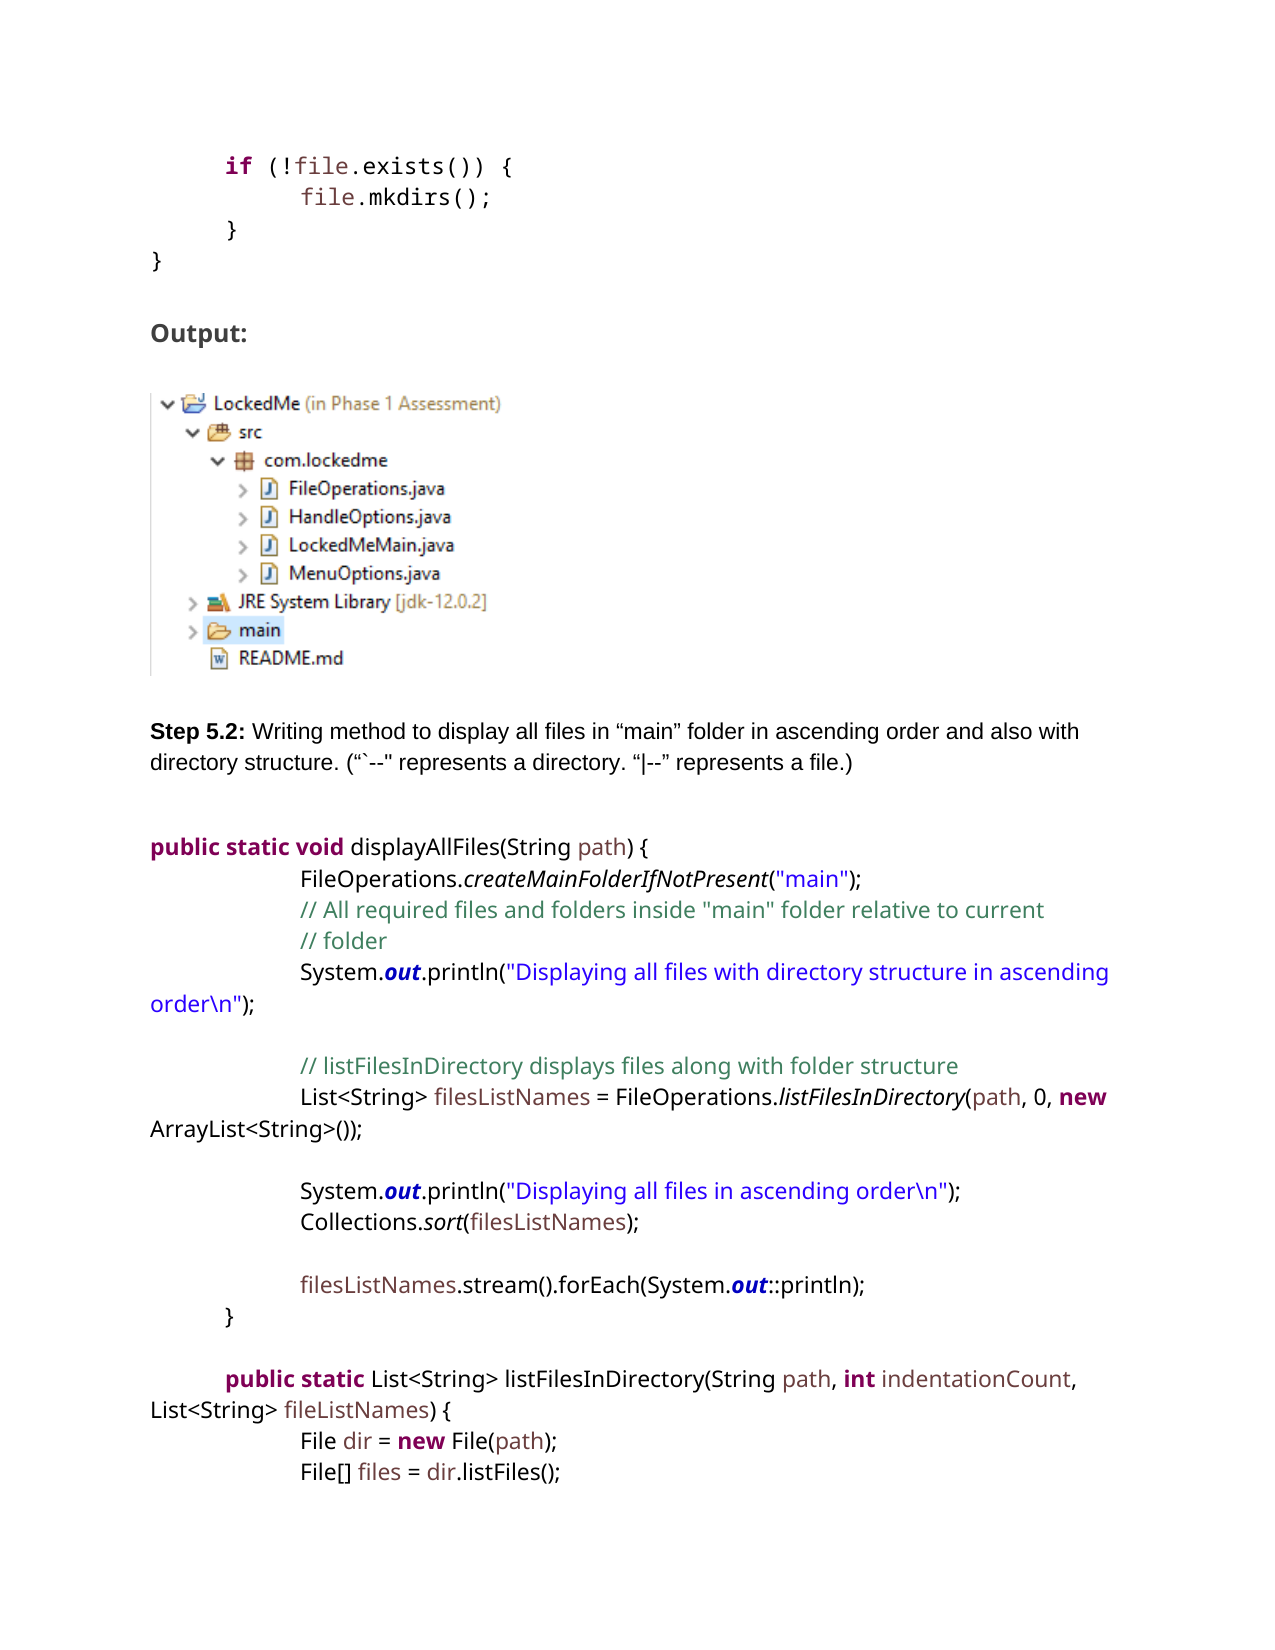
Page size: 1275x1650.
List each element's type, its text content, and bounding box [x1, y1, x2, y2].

picture [150, 393, 597, 676]
text List<String> filesListNames = FileOperations.listFilesInDirectory(path, 0, new ArrayList<String>()); [150, 1081, 1125, 1144]
text // All required files and folders inside "main" folder relative to current [150, 894, 1125, 925]
text Step 5.2: Writing method to display all files in “main” folder in ascending order and also with directory structure. (“`--" represents a directory. “|--” represents a file.) [150, 718, 1125, 775]
text System.out.println("Displaying all files in ascending order\n"); [150, 1175, 1125, 1206]
text Output: [150, 316, 1125, 350]
text System.out.println("Displaying all files with directory structure in ascending order\n"); [150, 956, 1125, 1019]
text public static void displayAllFiles(String path) { [150, 831, 1125, 863]
text File[] files = dir.listFiles(); [150, 1456, 1125, 1488]
text // folder [150, 925, 1125, 956]
text public static List<String> listFilesInDirectory(String path, int indentationCount, List<String> fileListNames) { [150, 1363, 1125, 1425]
text filesListNames.stream().forEach(System.out::println); [150, 1269, 1125, 1300]
text // listFilesInDirectory displays files along with folder structure [150, 1050, 1125, 1081]
text file.mkdirs(); [150, 181, 1125, 212]
text } [150, 212, 1125, 244]
text if (!file.exists()) { [150, 150, 1125, 181]
text File dir = new File(path); [150, 1425, 1125, 1456]
text } [150, 1300, 1125, 1331]
text Collections.sort(filesListNames); [150, 1206, 1125, 1238]
text FileOperations.createMainFolderIfNotPresent("main"); [150, 863, 1125, 894]
text } [150, 244, 1125, 275]
